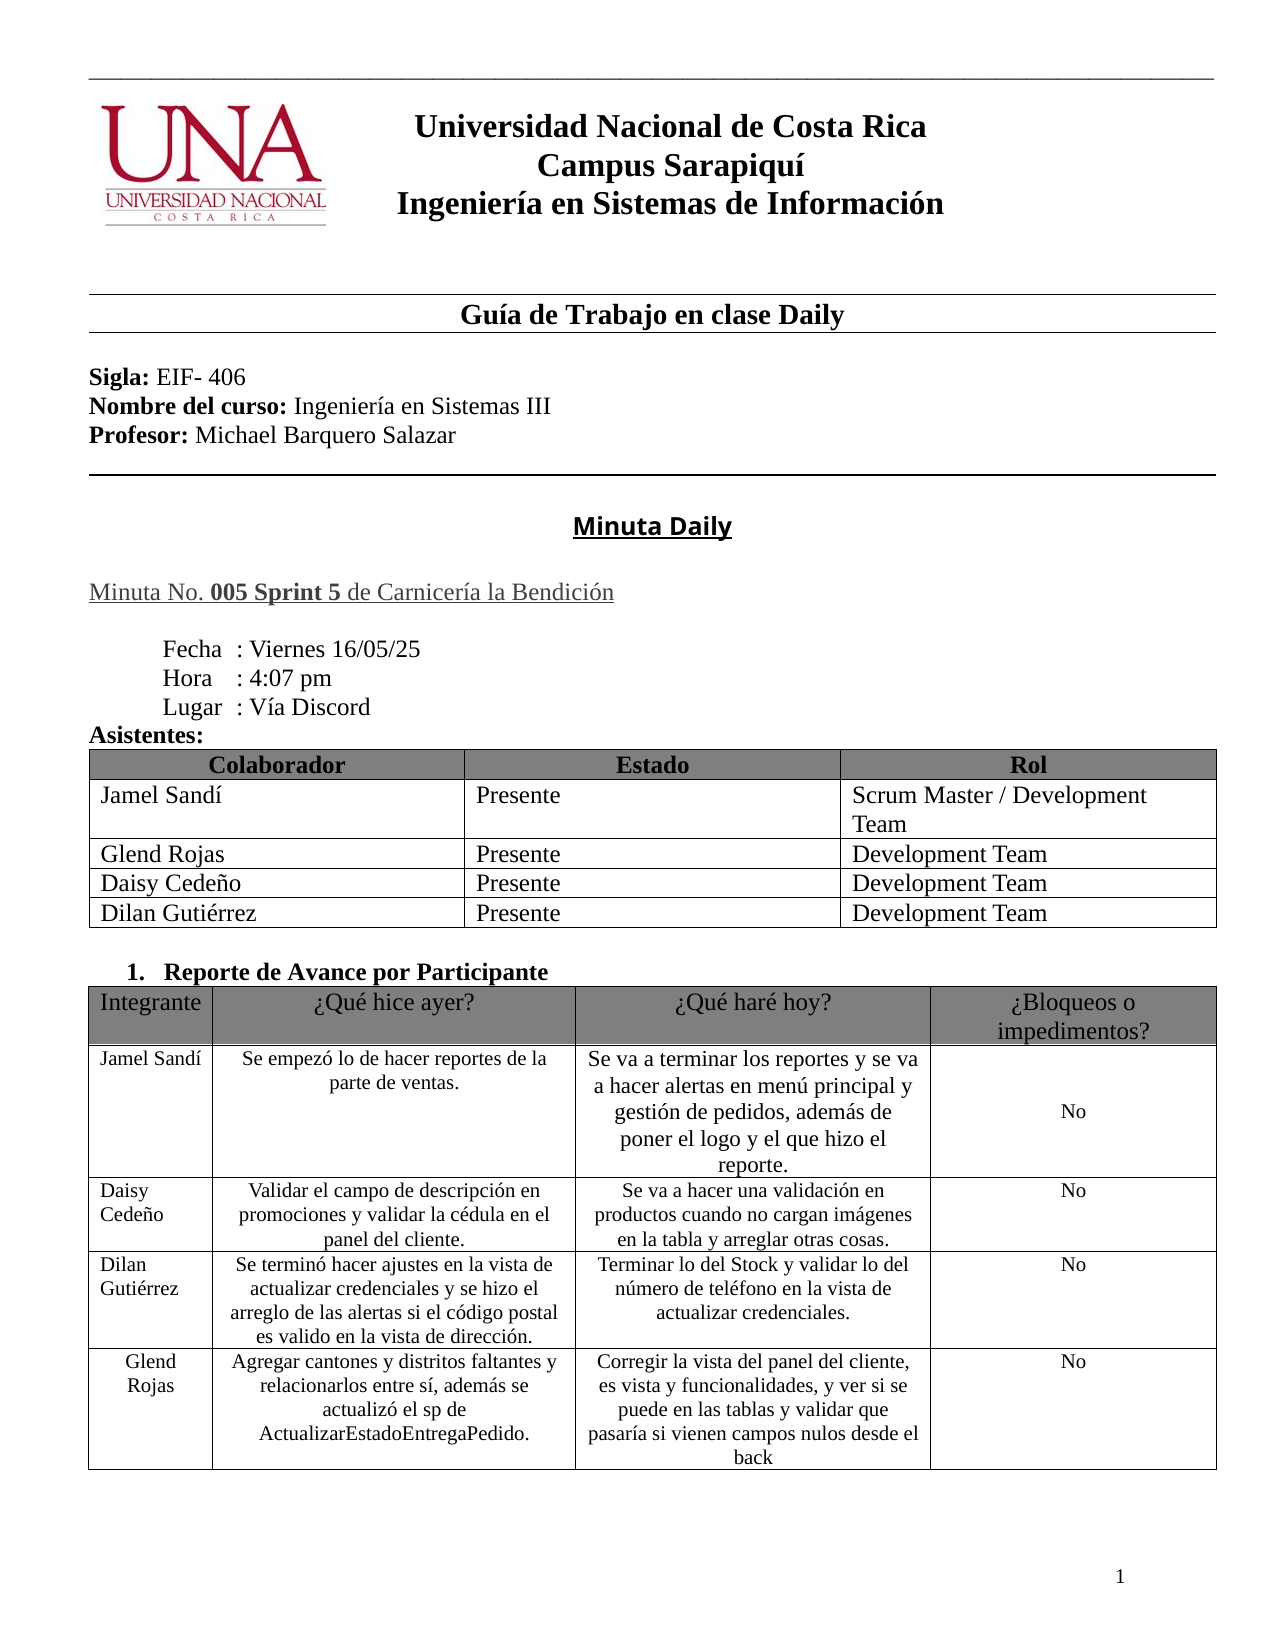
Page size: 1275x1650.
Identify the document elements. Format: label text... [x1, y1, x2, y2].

table_cell Scrum Master / Development Team [841, 780, 1216, 838]
text Sigla: EIF- 406 [89, 362, 1216, 391]
table_cell Corregir la vista del panel del cliente, es vista y funcionalidades, y ver si se puede en las tablas y validar que pasaría si vienen campos nulos desde el back [576, 1349, 930, 1469]
table_cell No [931, 1178, 1216, 1251]
table_cell No [931, 1252, 1216, 1348]
table_cell Jamel Sandí [90, 780, 464, 838]
table_cell Presente [465, 780, 840, 838]
table_cell Validar el campo de descripción en promociones y validar la cédula en el panel del cliente. [213, 1178, 575, 1251]
table_cell Development Team [841, 898, 1216, 927]
table_cell Jamel Sandí [89, 1046, 212, 1177]
table_header ¿Qué haré hoy? [576, 987, 930, 1044]
text Minuta No. 005 Sprint 5 de Carnicería la Bendición [89, 577, 1216, 606]
table_cell Presente [465, 898, 840, 927]
table_cell Dilan Gutiérrez [89, 1252, 212, 1348]
table_cell Agregar cantones y distritos faltantes y relacionarlos entre sí, además se actualizó el sp de ActualizarEstadoEntregaPedido. [213, 1349, 575, 1469]
table_cell Dilan Gutiérrez [90, 898, 464, 927]
text Nombre del curso: Ingeniería en Sistemas III [89, 391, 1216, 420]
table_header ¿Qué hice ayer? [213, 987, 575, 1044]
text Lugar : Vía Discord [89, 692, 1216, 721]
table_cell Daisy Cedeño [90, 869, 464, 897]
picture [101, 221, 327, 226]
table_cell Se terminó hacer ajustes en la vista de actualizar credenciales y se hizo el arreglo de las alertas si el código postal es valido en la vista de dirección. [213, 1252, 575, 1348]
table_cell Se va a terminar los reportes y se va a hacer alertas en menú principal y gestión de pedidos, además de poner el logo y el que hizo el reporte. [576, 1046, 930, 1177]
table_cell Glend Rojas [89, 1349, 212, 1469]
text Hora : 4:07 pm [89, 663, 1216, 692]
subtitle Guía de Trabajo en clase Daily [89, 295, 1216, 332]
table_cell Presente [465, 869, 840, 897]
table_cell Presente [465, 839, 840, 867]
table_cell Development Team [841, 869, 1216, 897]
table_header Rol [841, 750, 1216, 779]
text Fecha : Viernes 16/05/25 [89, 634, 1216, 663]
title Ingeniería en Sistemas de Información [89, 183, 1178, 221]
table_cell No [931, 1349, 1216, 1469]
table_cell Se empezó lo de hacer reportes de la parte de ventas. [213, 1046, 575, 1177]
table_cell No [931, 1046, 1216, 1177]
table_cell Terminar lo del Stock y validar lo del número de teléfono en la vista de actualizar credenciales. [576, 1252, 930, 1348]
table_cell Glend Rojas [90, 839, 464, 867]
text Asistentes: [89, 721, 1216, 749]
list Reporte de Avance por Participante [126, 957, 1216, 986]
table_header Estado [465, 750, 840, 779]
title Campus Sarapiquí [89, 145, 1178, 183]
table_header Integrante [89, 987, 212, 1044]
table_cell Daisy Cedeño [89, 1178, 212, 1251]
text Profesor: Michael Barquero Salazar [89, 420, 1216, 448]
table_cell Development Team [841, 839, 1216, 867]
table_header ¿Bloqueos o impedimentos? [931, 987, 1216, 1044]
title Universidad Nacional de Costa Rica [89, 106, 1178, 145]
text Minuta Daily [89, 509, 1216, 543]
table_header Colaborador [90, 750, 464, 779]
table_cell Se va a hacer una validación en productos cuando no cargan imágenes en la tabla y arreglar otras cosas. [576, 1178, 930, 1251]
